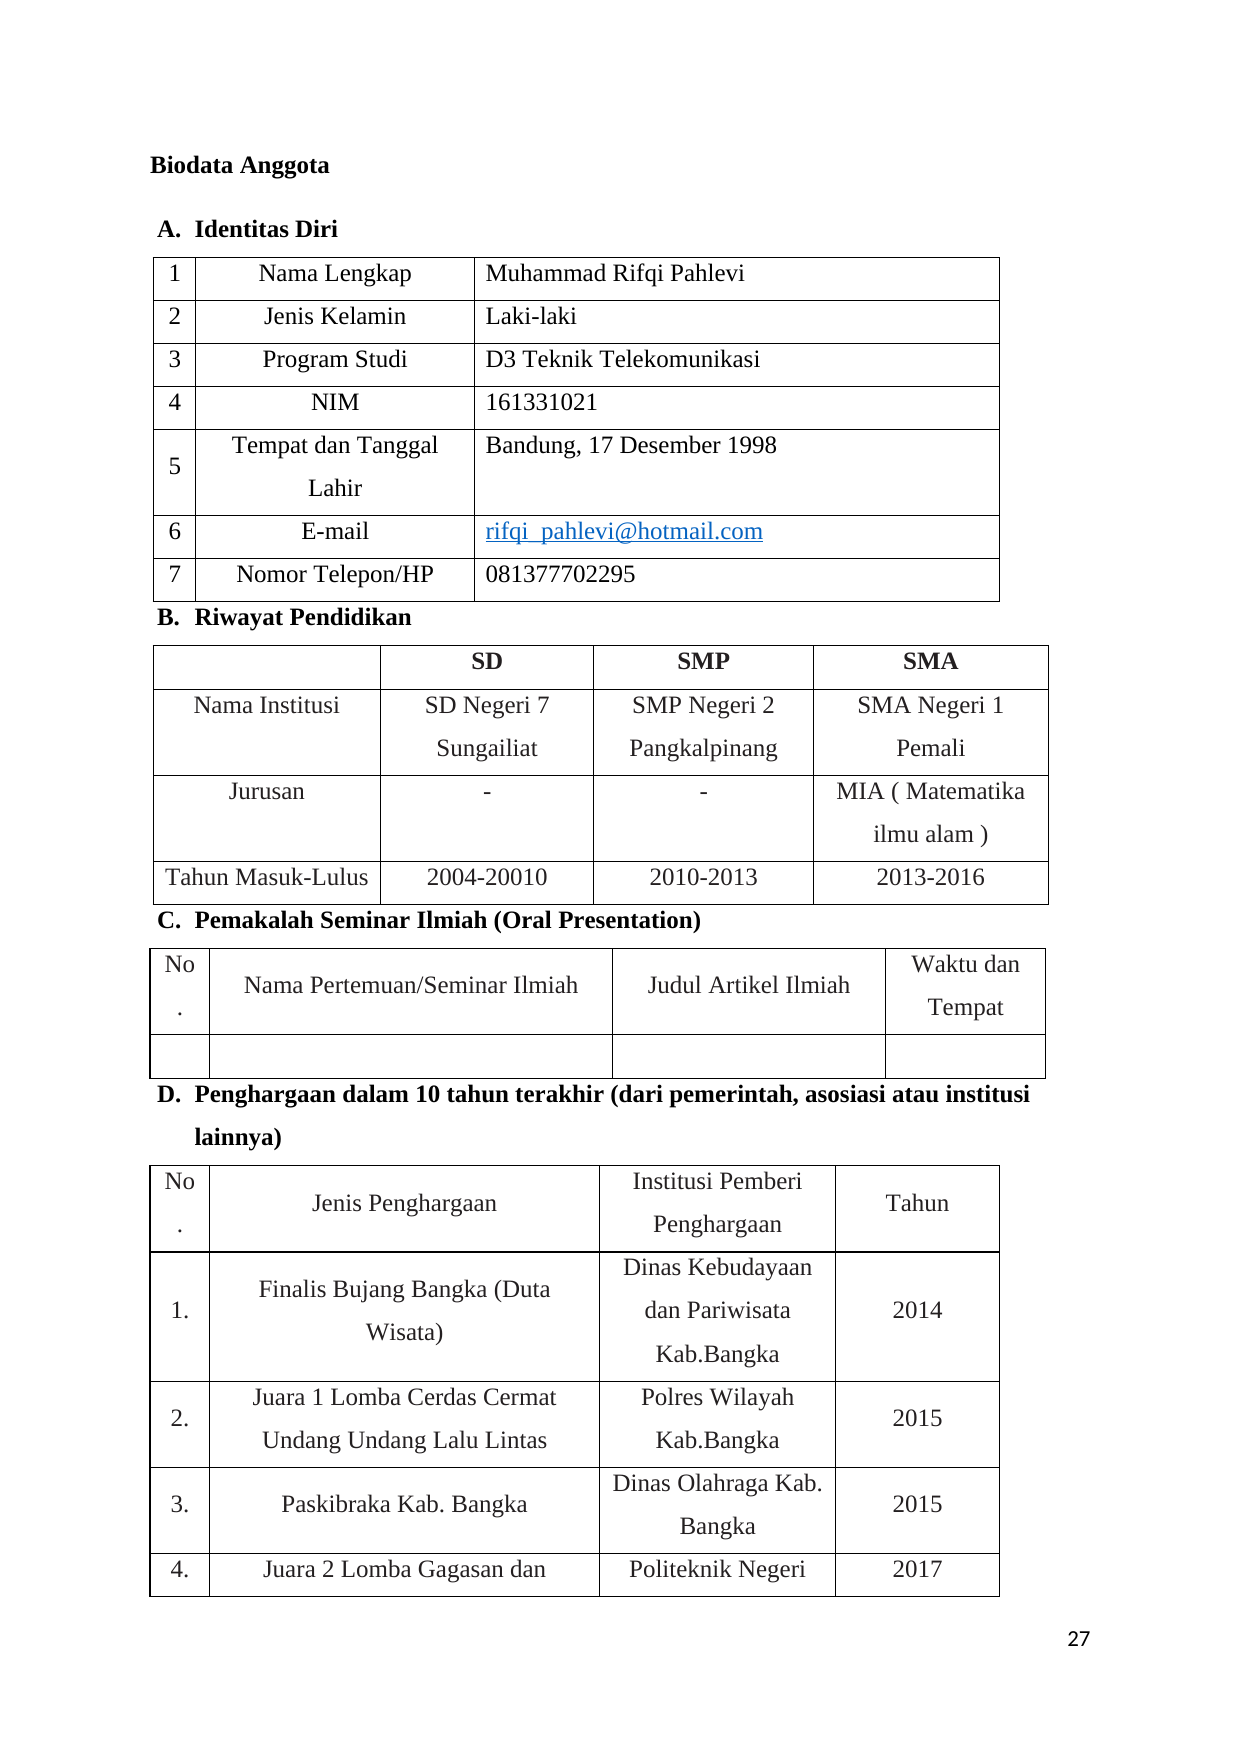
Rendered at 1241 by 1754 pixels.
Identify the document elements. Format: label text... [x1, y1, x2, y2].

list Penghargaan dalam 10 tahun terakhir (dari pemerintah, asosiasi atau institusi lainnya) [157, 1079, 1090, 1151]
table_cell SMA Negeri 1 Pemali [814, 690, 1048, 775]
text Biodata Anggota [150, 150, 1090, 179]
table_header Nama Pertemuan/Seminar Ilmiah [210, 949, 612, 1034]
table_cell Jenis Kelamin [196, 301, 474, 343]
table_cell 2017 [836, 1554, 999, 1596]
table_cell 5 [154, 430, 195, 515]
table_cell Program Studi [196, 344, 474, 386]
table_cell - [594, 776, 813, 861]
table_header Judul Artikel Ilmiah [613, 949, 885, 1034]
table_cell D3 Teknik Telekomunikasi [475, 344, 999, 386]
table_cell [886, 1035, 1045, 1078]
table_cell 6 [154, 516, 195, 558]
table_cell 1. [151, 1253, 209, 1381]
table_cell 2014 [836, 1253, 999, 1381]
table_cell 161331021 [475, 387, 999, 429]
table_cell 2015 [836, 1468, 999, 1553]
table_cell Juara 1 Lomba Cerdas Cermat Undang Undang Lalu Lintas [210, 1382, 599, 1467]
table_header Institusi Pemberi Penghargaan [600, 1166, 835, 1251]
table_header Jenis Penghargaan [210, 1166, 599, 1251]
table_header Tahun [836, 1166, 999, 1251]
table_cell [210, 1035, 612, 1078]
table_cell 2 [154, 301, 195, 343]
table_cell 081377702295 [475, 559, 999, 601]
table_cell 4 [154, 387, 195, 429]
table_cell [613, 1035, 885, 1078]
table_cell 3 [154, 344, 195, 386]
table_cell Dinas Olahraga Kab. Bangka [600, 1468, 835, 1553]
list Pemakalah Seminar Ilmiah (Oral Presentation) [157, 905, 1090, 934]
table_cell Tempat dan Tanggal Lahir [196, 430, 474, 515]
table_cell [151, 1035, 209, 1078]
table_header SMP [594, 646, 813, 689]
table_cell SD Negeri 7 Sungailiat [381, 690, 593, 775]
table_cell NIM [196, 387, 474, 429]
table_cell Nomor Telepon/HP [196, 559, 474, 601]
table_cell MIA ( Matematika ilmu alam ) [814, 776, 1048, 861]
table_cell 2. [151, 1382, 209, 1467]
list Identitas Diri [157, 214, 1090, 243]
table_cell 3. [151, 1468, 209, 1553]
table_cell - [381, 776, 593, 861]
table_cell Polres Wilayah Kab.Bangka [600, 1382, 835, 1467]
table_cell SMP Negeri 2 Pangkalpinang [594, 690, 813, 775]
table_cell 7 [154, 559, 195, 601]
table_header No. [151, 949, 209, 1034]
table_cell Jurusan [154, 776, 380, 861]
table_cell 2015 [836, 1382, 999, 1467]
table_cell 2004-20010 [381, 862, 593, 904]
table_header Muhammad Rifqi Pahlevi [475, 258, 999, 300]
table_header No. [151, 1166, 209, 1251]
table_cell Finalis Bujang Bangka (Duta Wisata) [210, 1253, 599, 1381]
table_header [154, 646, 380, 689]
table_cell Bandung, 17 Desember 1998 [475, 430, 999, 515]
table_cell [210, 1554, 599, 1596]
table_header Waktu dan Tempat [886, 949, 1045, 1034]
table_cell 2013-2016 [814, 862, 1048, 904]
table_cell rifqi_pahlevi@hotmail.com [475, 516, 999, 558]
table_cell 2010-2013 [594, 862, 813, 904]
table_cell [600, 1554, 835, 1596]
table_cell Paskibraka Kab. Bangka [210, 1468, 599, 1553]
table_cell 4. [151, 1554, 209, 1596]
table_header SMA [814, 646, 1048, 689]
table_header SD [381, 646, 593, 689]
table_header Nama Lengkap [196, 258, 474, 300]
table_cell Laki-laki [475, 301, 999, 343]
table_header 1 [154, 258, 195, 300]
table_cell Dinas Kebudayaan dan Pariwisata Kab.Bangka [600, 1253, 835, 1381]
table_cell Nama Institusi [154, 690, 380, 775]
list Riwayat Pendidikan [157, 602, 1090, 630]
table_cell E-mail [196, 516, 474, 558]
table_cell Tahun Masuk-Lulus [154, 862, 380, 904]
